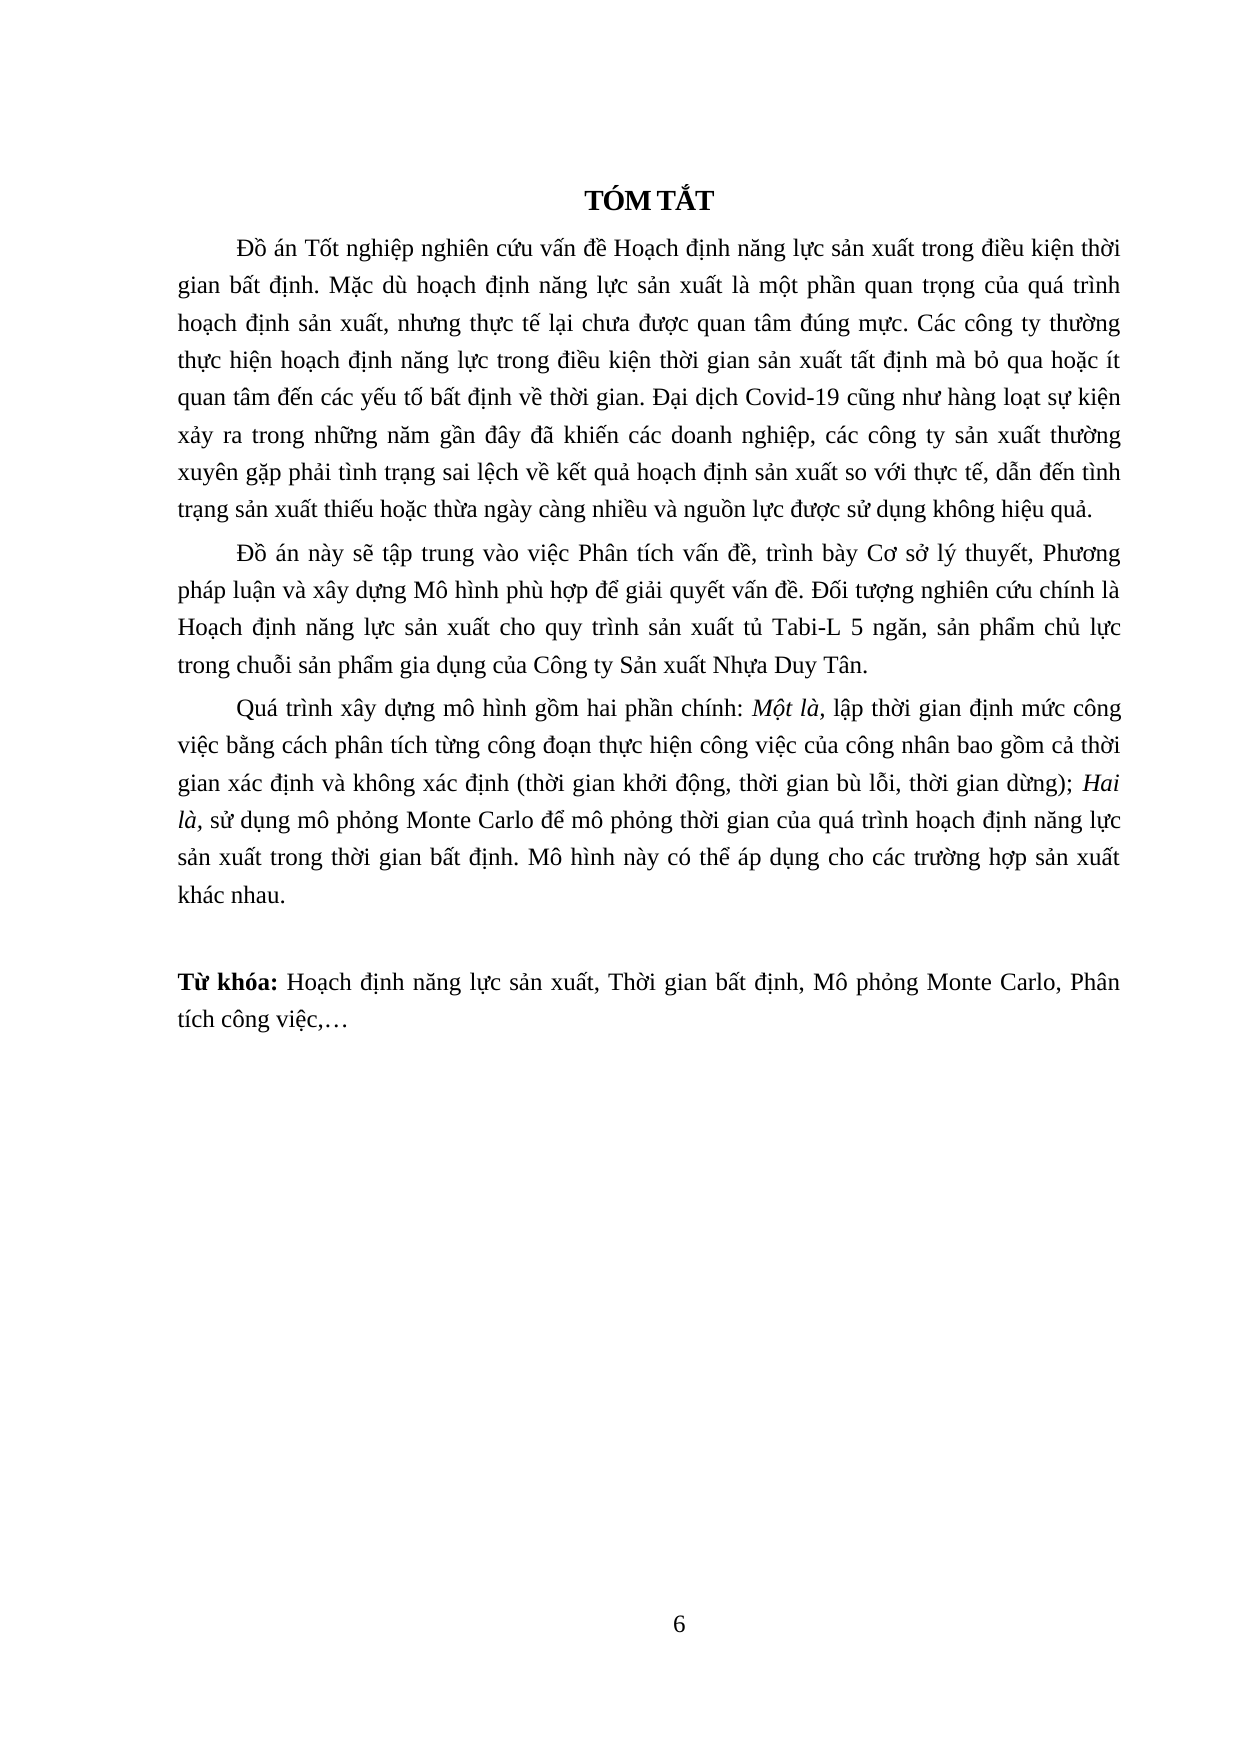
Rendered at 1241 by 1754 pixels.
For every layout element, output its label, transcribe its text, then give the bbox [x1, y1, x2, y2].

text Đồ án Tốt nghiệp nghiên cứu vấn đề Hoạch định năng lực sản xuất trong điều kiện thời gian bất định. Mặc dù hoạch định năng lực sản xuất là một phần quan trọng của quá trình hoạch định sản xuất, nhưng thực tế lại chưa được quan tâm đúng mực. Các công ty thường thực hiện hoạch định năng lực trong điều kiện thời gian sản xuất tất định mà bỏ qua hoặc ít quan tâm đến các yếu tố bất định về thời gian. Đại dịch Covid-19 cũng như hàng loạt sự kiện xảy ra trong những năm gần đây đã khiến các doanh nghiệp, các công ty sản xuất thường xuyên gặp phải tình trạng sai lệch về kết quả hoạch định sản xuất so với thực tế, dẫn đến tình trạng sản xuất thiếu hoặc thừa ngày càng nhiều và nguồn lực được sử dụng không hiệu quả. [177, 233, 1122, 523]
text Quá trình xây dựng mô hình gồm hai phần chính: Một là, lập thời gian định mức công việc bằng cách phân tích từng công đoạn thực hiện công việc của công nhân bao gồm cả thời gian xác định và không xác định (thời gian khởi động, thời gian bù lỗi, thời gian dừng); Hai là, sử dụng mô phỏng Monte Carlo để mô phỏng thời gian của quá trình hoạch định năng lực sản xuất trong thời gian bất định. Mô hình này có thể áp dụng cho các trường hợp sản xuất khác nhau. [177, 693, 1122, 908]
text Từ khóa: Hoạch định năng lực sản xuất, Thời gian bất định, Mô phỏng Monte Carlo, Phân tích công việc,… [177, 967, 1122, 1033]
title TÓM TẮT [177, 183, 1122, 217]
text Đồ án này sẽ tập trung vào việc Phân tích vấn đề, trình bày Cơ sở lý thuyết, Phương pháp luận và xây dựng Mô hình phù hợp để giải quyết vấn đề. Đối tượng nghiên cứu chính là Hoạch định năng lực sản xuất cho quy trình sản xuất tủ Tabi-L 5 ngăn, sản phẩm chủ lực trong chuỗi sản phẩm gia dụng của Công ty Sản xuất Nhựa Duy Tân. [177, 538, 1122, 678]
